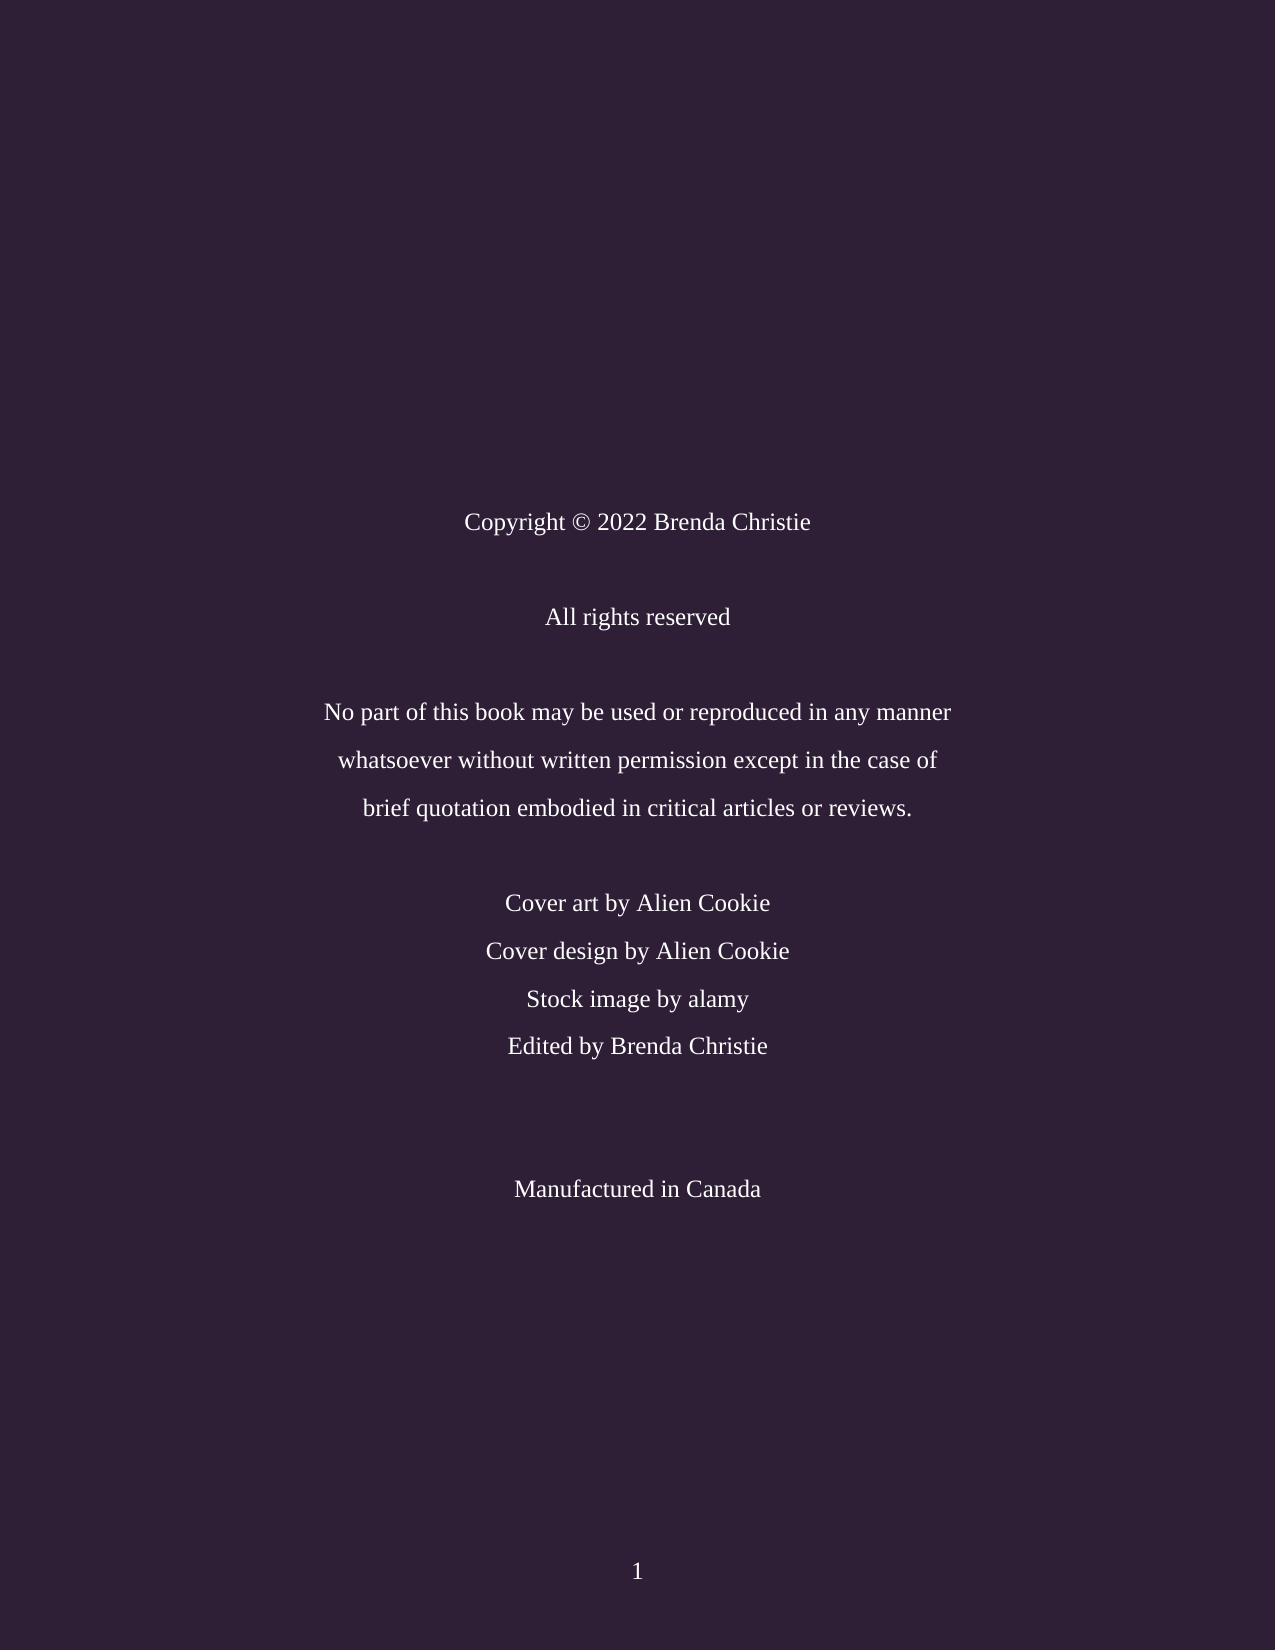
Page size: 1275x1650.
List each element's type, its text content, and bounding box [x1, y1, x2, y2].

text Manufactured in Canada [59, 1174, 1216, 1203]
text No part of this book may be used or reproduced in any manner [59, 697, 1216, 726]
text All rights reserved [59, 602, 1216, 631]
text whatsoever without written permission except in the case of [59, 745, 1216, 774]
text Copyright © 2022 Brenda Christie [59, 507, 1216, 535]
text Edited by Brenda Christie [59, 1031, 1216, 1060]
text Cover design by Alien Cookie [59, 936, 1216, 965]
text 1 [59, 1556, 1216, 1585]
text Stock image by alamy [59, 984, 1216, 1012]
text Cover art by Alien Cookie [59, 888, 1216, 917]
text brief quotation embodied in critical articles or reviews. [59, 793, 1216, 822]
